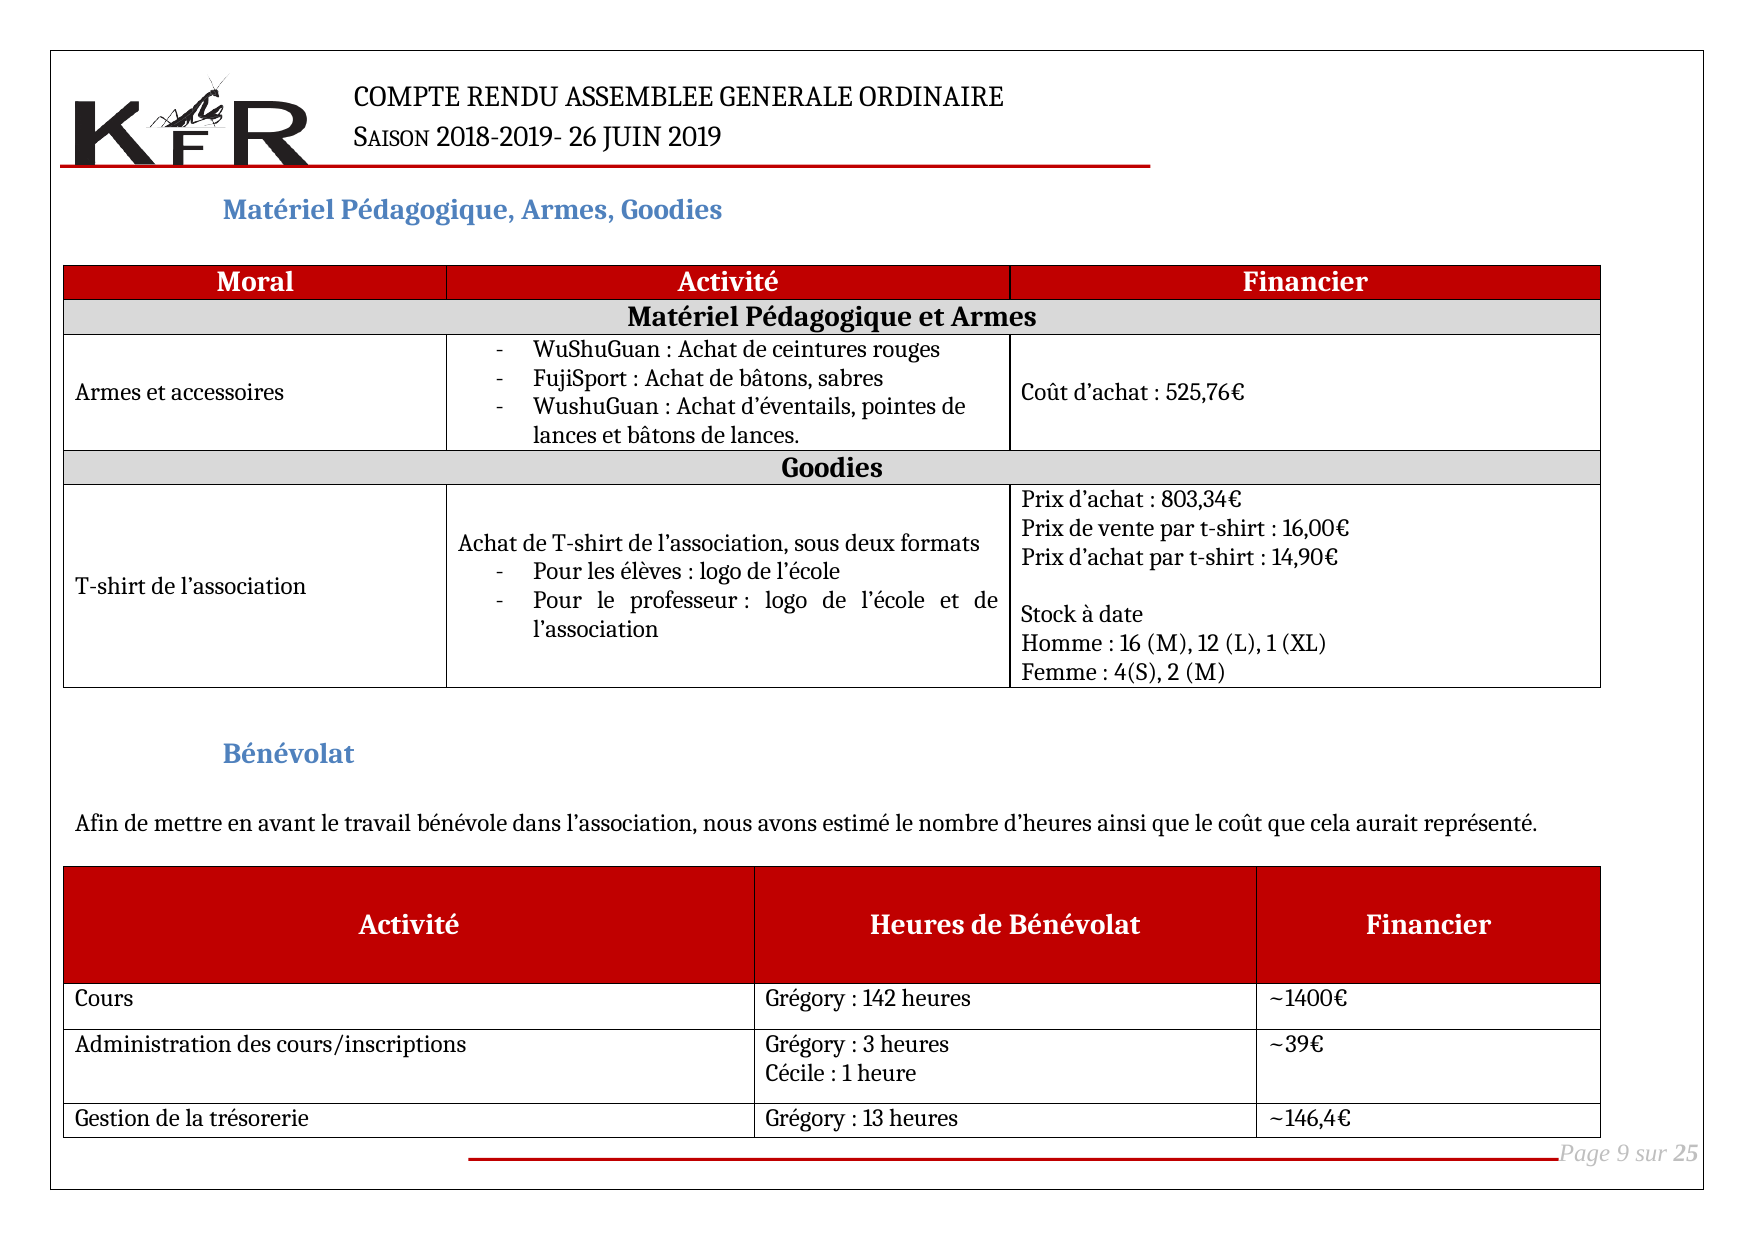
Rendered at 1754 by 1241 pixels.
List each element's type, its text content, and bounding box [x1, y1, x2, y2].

table_cell Achat de T-shirt de l’association, sous deux formats Pour les élèves : logo de l’école Pour le professeur : logo de l’école et de l’association [447, 485, 1009, 687]
table_cell Cours [64, 984, 754, 1029]
table_header Financier [1011, 266, 1600, 299]
table_cell Grégory : 13 heures Cécile : 2 heures [755, 1104, 1256, 1137]
text Afin de mettre en avant le travail bénévole dans l’association, nous avons estimé le nombre d’heures ainsi que le coût que cela aurait représenté. [75, 809, 1698, 837]
table_header Financier [1257, 867, 1600, 983]
table_cell Prix d’achat : 803,34€ Prix de vente par t-shirt : 16,00€ Prix d’achat par t-shirt : 14,90€ Stock à date Homme : 16 (M), 12 (L), 1 (XL) Femme : 4(S), 2 (M) [1011, 485, 1600, 687]
subtitle Matériel Pédagogique, Armes, Goodies [223, 193, 1698, 227]
table_header Heures de Bénévolat [755, 867, 1256, 983]
subtitle Bénévolat [223, 738, 1698, 771]
table_cell Grégory : 3 heures Cécile : 1 heure [755, 1030, 1256, 1103]
table_cell ~1400€ [1257, 984, 1600, 1029]
table_header Activité [64, 867, 754, 983]
table_cell Armes et accessoires [64, 335, 446, 450]
table_header Moral [64, 266, 446, 299]
table_header Activité [447, 266, 1009, 299]
table_cell Coût d’achat : 525,76€ [1011, 335, 1600, 450]
table_cell WuShuGuan : Achat de ceintures rouges FujiSport : Achat de bâtons, sabres WushuGuan : Achat d’éventails, pointes de lances et bâtons de lances. [447, 335, 1009, 450]
table_cell Goodies [64, 451, 1600, 484]
picture [75, 73, 309, 165]
table_cell Gestion de la trésorerie [64, 1104, 754, 1137]
table_cell Matériel Pédagogique et Armes [64, 300, 1600, 334]
table_cell Administration des cours/inscriptions [64, 1030, 754, 1103]
table_cell ~39€ [1257, 1030, 1600, 1103]
table_cell ~146,4€ [1257, 1104, 1600, 1137]
table_cell T-shirt de l’association [64, 485, 446, 687]
table_cell Grégory : 142 heures [755, 984, 1256, 1029]
